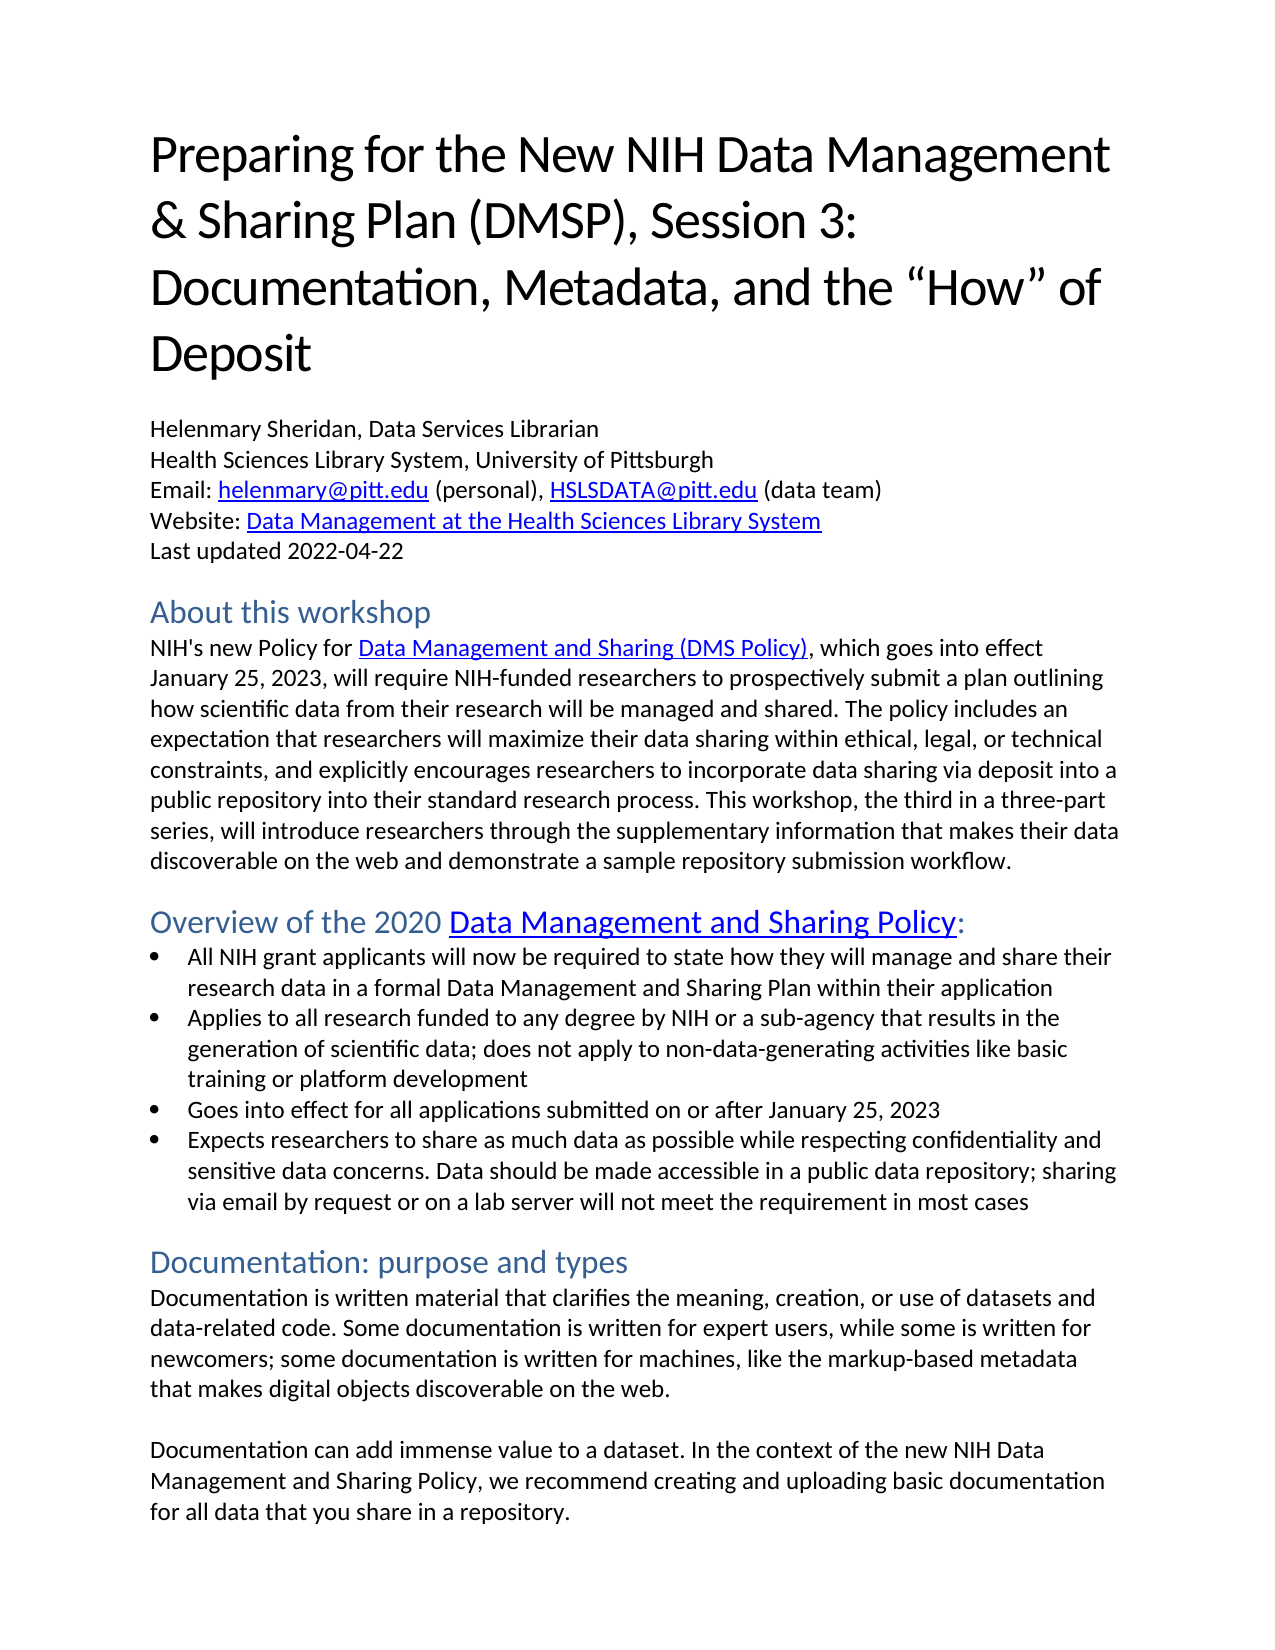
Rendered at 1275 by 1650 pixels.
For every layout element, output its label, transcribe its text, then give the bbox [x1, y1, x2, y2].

subtitle Overview of the 2020 Data Management and Sharing Policy: [150, 901, 1125, 942]
title Preparing for the New NIH Data Management & Sharing Plan (DMSP), Session 3: Documentation, Metadata, and the “How” of Deposit [150, 120, 1125, 384]
list Expects researchers to share as much data as possible while respecting confidentiality and sensitive data concerns. Data should be made accessible in a public data repository; sharing via email by request or on a lab server will not meet the requirement in most cases [150, 1125, 1125, 1216]
list All NIH grant applicants will now be required to state how they will manage and share their research data in a formal Data Management and Sharing Plan within their application [150, 942, 1125, 1003]
text Documentation can add immense value to a dataset. In the context of the new NIH Data Management and Sharing Policy, we recommend creating and uploading basic documentation for all data that you share in a repository. [150, 1434, 1125, 1526]
text Health Sciences Library System, University of Pittsburgh Email: helenmary@pitt.edu (personal), HSLSDATA@pitt.edu (data team) [150, 444, 1125, 505]
text Helenmary Sheridan, Data Services Librarian [150, 413, 1125, 444]
list Applies to all research funded to any degree by NIH or a sub-agency that results in the generation of scientific data; does not apply to non-data-generating activities like basic training or platform development [150, 1003, 1125, 1094]
list Goes into effect for all applications submitted on or after January 25, 2023 [150, 1094, 1125, 1125]
text Website: Data Management at the Health Sciences Library System [150, 505, 1125, 535]
text Last updated 2022-04-22 [150, 535, 1125, 566]
subtitle Documentation: purpose and types [150, 1241, 1125, 1282]
text NIH's new Policy for Data Management and Sharing (DMS Policy), which goes into effect January 25, 2023, will require NIH-funded researchers to prospectively submit a plan outlining how scientific data from their research will be managed and shared. The policy includes an expectation that researchers will maximize their data sharing within ethical, legal, or technical constraints, and explicitly encourages researchers to incorporate data sharing via deposit into a public repository into their standard research process. This workshop, the third in a three-part series, will introduce researchers through the supplementary information that makes their data discoverable on the web and demonstrate a sample repository submission workflow. [150, 632, 1125, 876]
text Documentation is written material that clarifies the meaning, creation, or use of datasets and data-related code. Some documentation is written for expert users, while some is written for newcomers; some documentation is written for machines, like the markup-based metadata that makes digital objects discoverable on the web. [150, 1282, 1125, 1404]
subtitle About this workshop [150, 591, 1125, 632]
